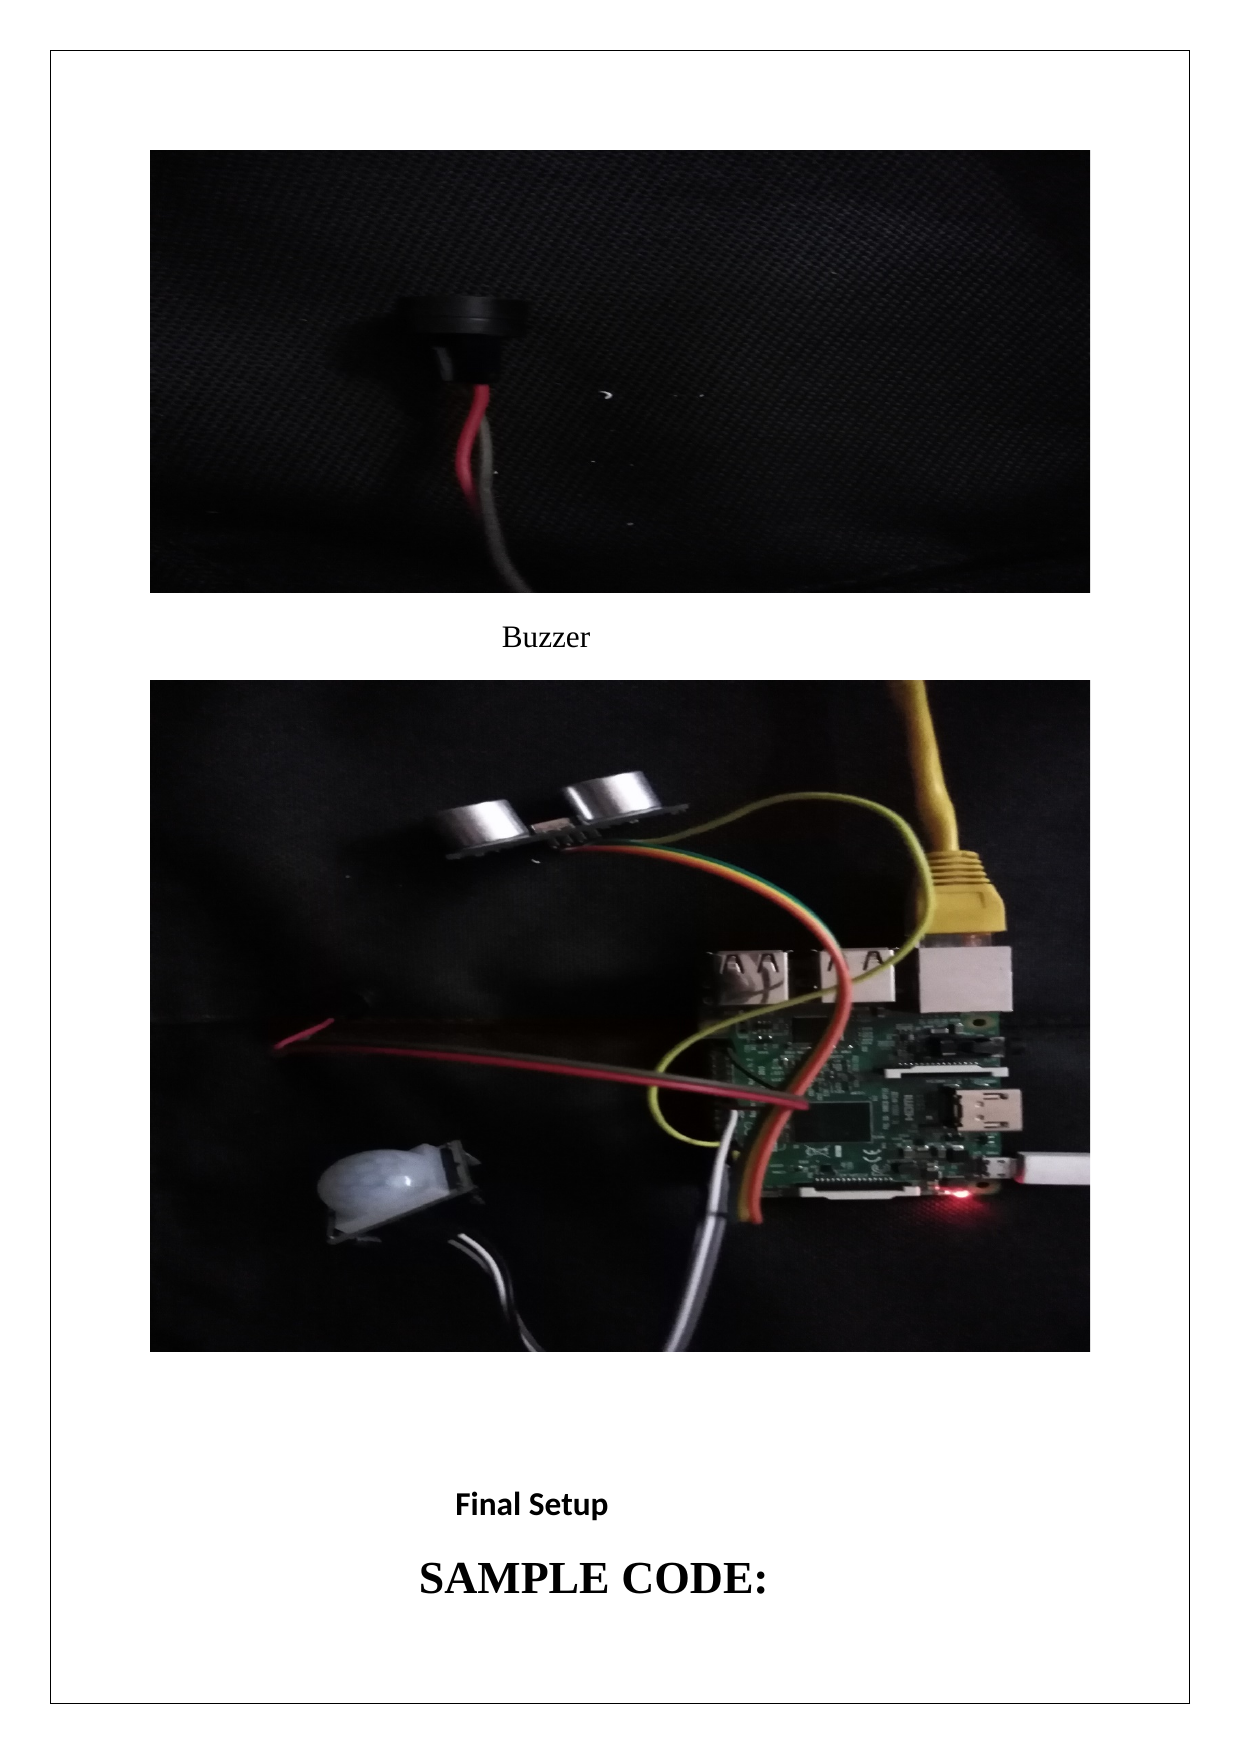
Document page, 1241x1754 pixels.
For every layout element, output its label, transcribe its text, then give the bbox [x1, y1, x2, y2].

text SAMPLE CODE: [384, 1551, 1090, 1603]
picture [150, 150, 1091, 593]
text Final Setup [150, 1483, 1090, 1524]
text Buzzer [150, 618, 1090, 654]
picture [150, 680, 1091, 1352]
